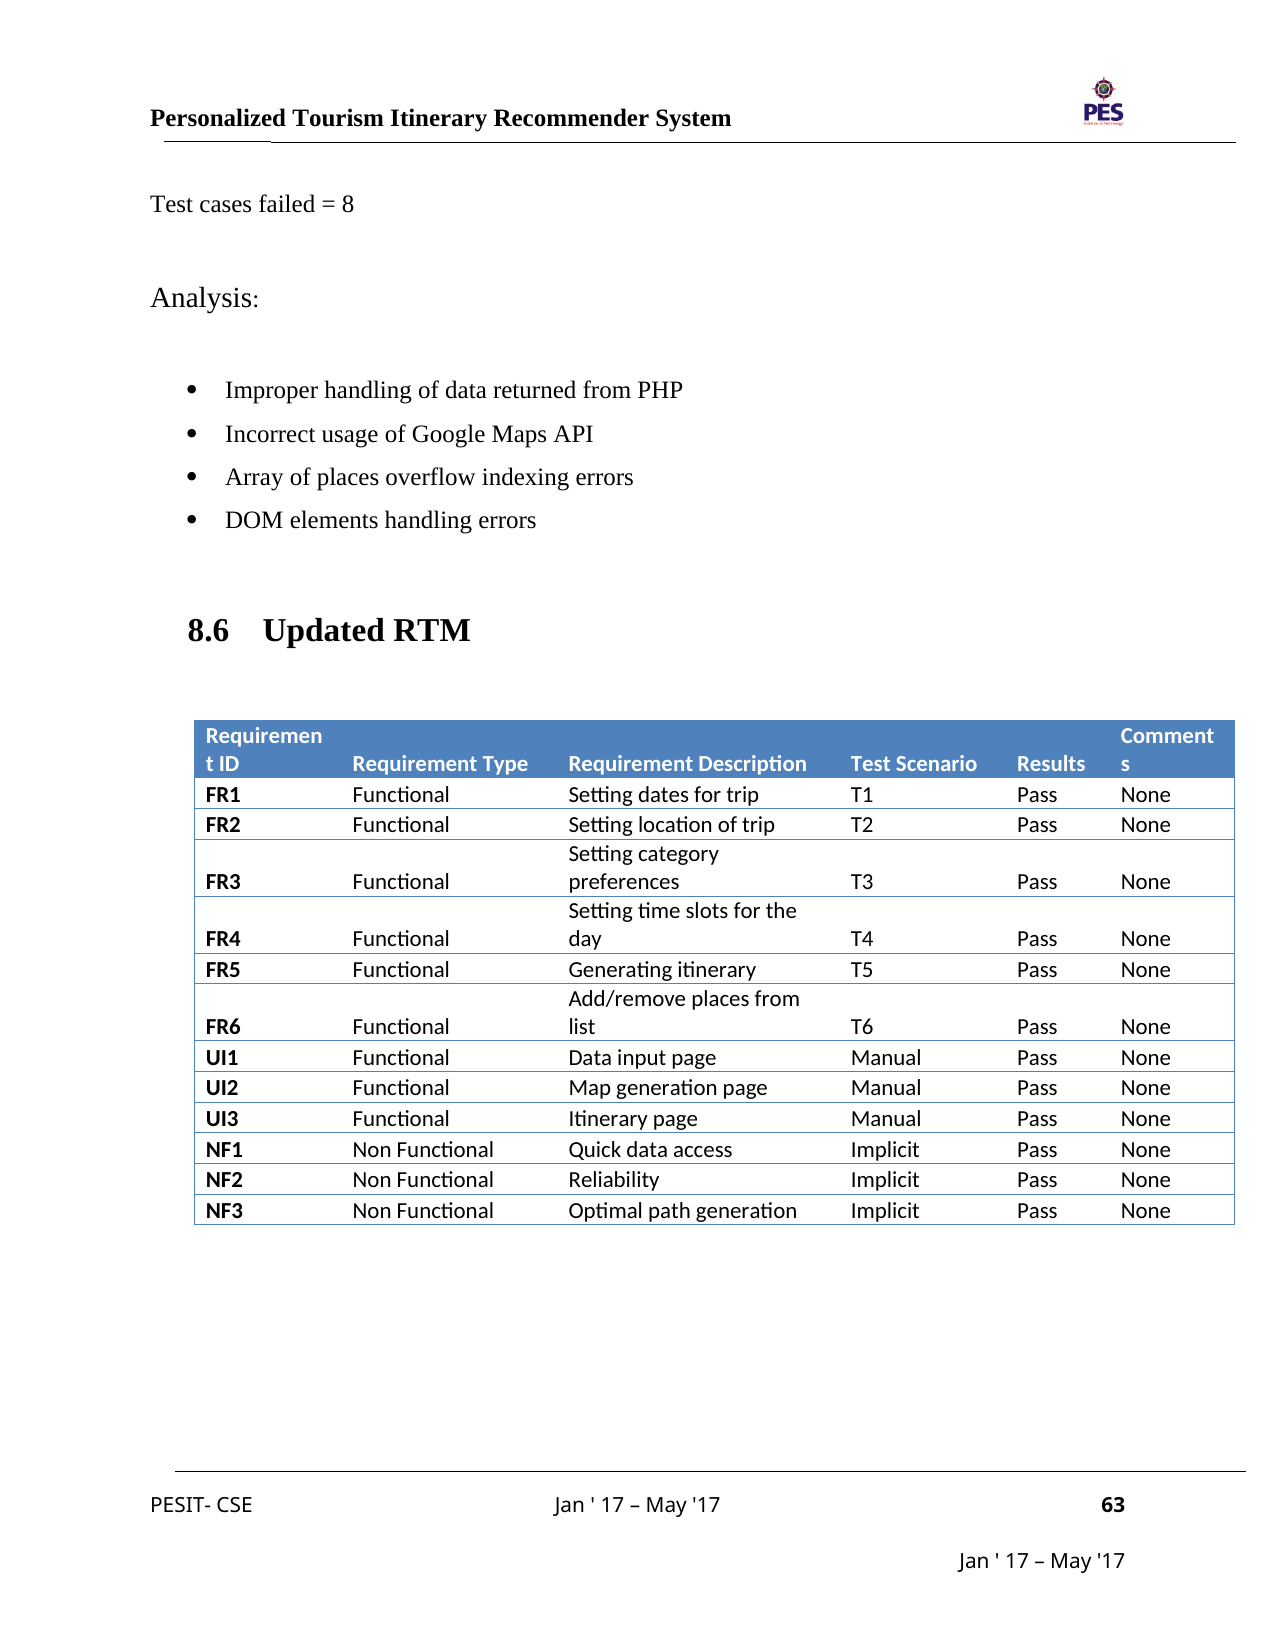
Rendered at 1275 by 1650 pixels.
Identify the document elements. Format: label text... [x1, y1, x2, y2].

table_cell Reliability [557, 1164, 839, 1193]
table_cell Data input page [557, 1041, 839, 1071]
table_cell Non Functional [341, 1133, 557, 1163]
table_cell T6 [839, 984, 1006, 1040]
table_header Requirement Type [341, 721, 557, 777]
list Array of places overflow indexing errors [187, 462, 1125, 491]
table_cell Implicit [839, 1133, 1006, 1163]
table_cell Manual [839, 1072, 1006, 1102]
text Test cases failed = 8 [150, 189, 1125, 218]
table_cell T5 [839, 954, 1006, 983]
table_cell Optimal path generation [557, 1195, 839, 1224]
table_cell Functional [341, 984, 557, 1040]
table_cell None [1109, 1103, 1234, 1132]
table_cell UI3 [195, 1103, 341, 1132]
table_header Requirement ID [195, 721, 341, 777]
table_cell FR4 [195, 897, 341, 953]
list Incorrect usage of Google Maps API [187, 419, 1125, 447]
table_cell T2 [839, 809, 1006, 838]
table_header Requirement Description [557, 721, 839, 777]
table_cell None [1109, 1041, 1234, 1071]
table_cell Pass [1006, 1041, 1109, 1071]
table_cell FR3 [195, 840, 341, 896]
list Improper handling of data returned from PHP [187, 376, 1125, 404]
table_cell Itinerary page [557, 1103, 839, 1132]
table_header Results [1006, 721, 1109, 777]
table_cell FR5 [195, 954, 341, 983]
table_cell Generating itinerary [557, 954, 839, 983]
table_cell Manual [839, 1103, 1006, 1132]
table_header Comments [1109, 721, 1234, 777]
table_cell NF1 [195, 1133, 341, 1163]
table_cell Pass [1006, 897, 1109, 953]
table_cell Pass [1006, 1195, 1109, 1224]
table_cell Functional [341, 1041, 557, 1071]
table_cell None [1109, 1195, 1234, 1224]
table_cell Functional [341, 1103, 557, 1132]
text Analysis: [150, 280, 1125, 313]
list Updated RTM [187, 610, 1125, 648]
table_cell Setting location of trip [557, 809, 839, 838]
list DOM elements handling errors [187, 505, 1125, 534]
table_cell None [1109, 954, 1234, 983]
table_header Test Scenario [839, 721, 1006, 777]
table_cell Setting dates for trip [557, 778, 839, 808]
table_cell None [1109, 809, 1234, 838]
table_cell None [1109, 984, 1234, 1040]
table_cell None [1109, 1133, 1234, 1163]
table_cell Pass [1006, 778, 1109, 808]
table_cell None [1109, 1164, 1234, 1193]
table_cell Add/remove places from list [557, 984, 839, 1040]
table_cell Quick data access [557, 1133, 839, 1163]
table_cell Setting category preferences [557, 840, 839, 896]
table_cell Functional [341, 954, 557, 983]
table_cell Manual [839, 1041, 1006, 1071]
table_cell FR1 [195, 778, 341, 808]
table_cell Non Functional [341, 1164, 557, 1193]
table_cell None [1109, 840, 1234, 896]
table_cell Pass [1006, 1072, 1109, 1102]
table_cell None [1109, 1072, 1234, 1102]
table_cell Functional [341, 897, 557, 953]
table_cell T3 [839, 840, 1006, 896]
table_cell Implicit [839, 1164, 1006, 1193]
table_cell UI1 [195, 1041, 341, 1071]
table_cell Functional [341, 809, 557, 838]
table_cell FR2 [195, 809, 341, 838]
table_cell Pass [1006, 954, 1109, 983]
table_cell Pass [1006, 1164, 1109, 1193]
table_cell Map generation page [557, 1072, 839, 1102]
table_cell FR6 [195, 984, 341, 1040]
table_cell Pass [1006, 809, 1109, 838]
picture [1081, 75, 1125, 127]
table_cell Pass [1006, 840, 1109, 896]
table_cell Functional [341, 840, 557, 896]
table_cell T4 [839, 897, 1006, 953]
table_cell Pass [1006, 1133, 1109, 1163]
table_cell Functional [341, 1072, 557, 1102]
table_cell UI2 [195, 1072, 341, 1102]
table_cell Functional [341, 778, 557, 808]
table_cell Non Functional [341, 1195, 557, 1224]
table_cell Pass [1006, 984, 1109, 1040]
table_cell None [1109, 897, 1234, 953]
table_cell Implicit [839, 1195, 1006, 1224]
table_cell NF2 [195, 1164, 341, 1193]
table_cell None [1109, 778, 1234, 808]
table_cell Pass [1006, 1103, 1109, 1132]
table_cell T1 [839, 778, 1006, 808]
table_cell NF3 [195, 1195, 341, 1224]
table_cell Setting time slots for the day [557, 897, 839, 953]
